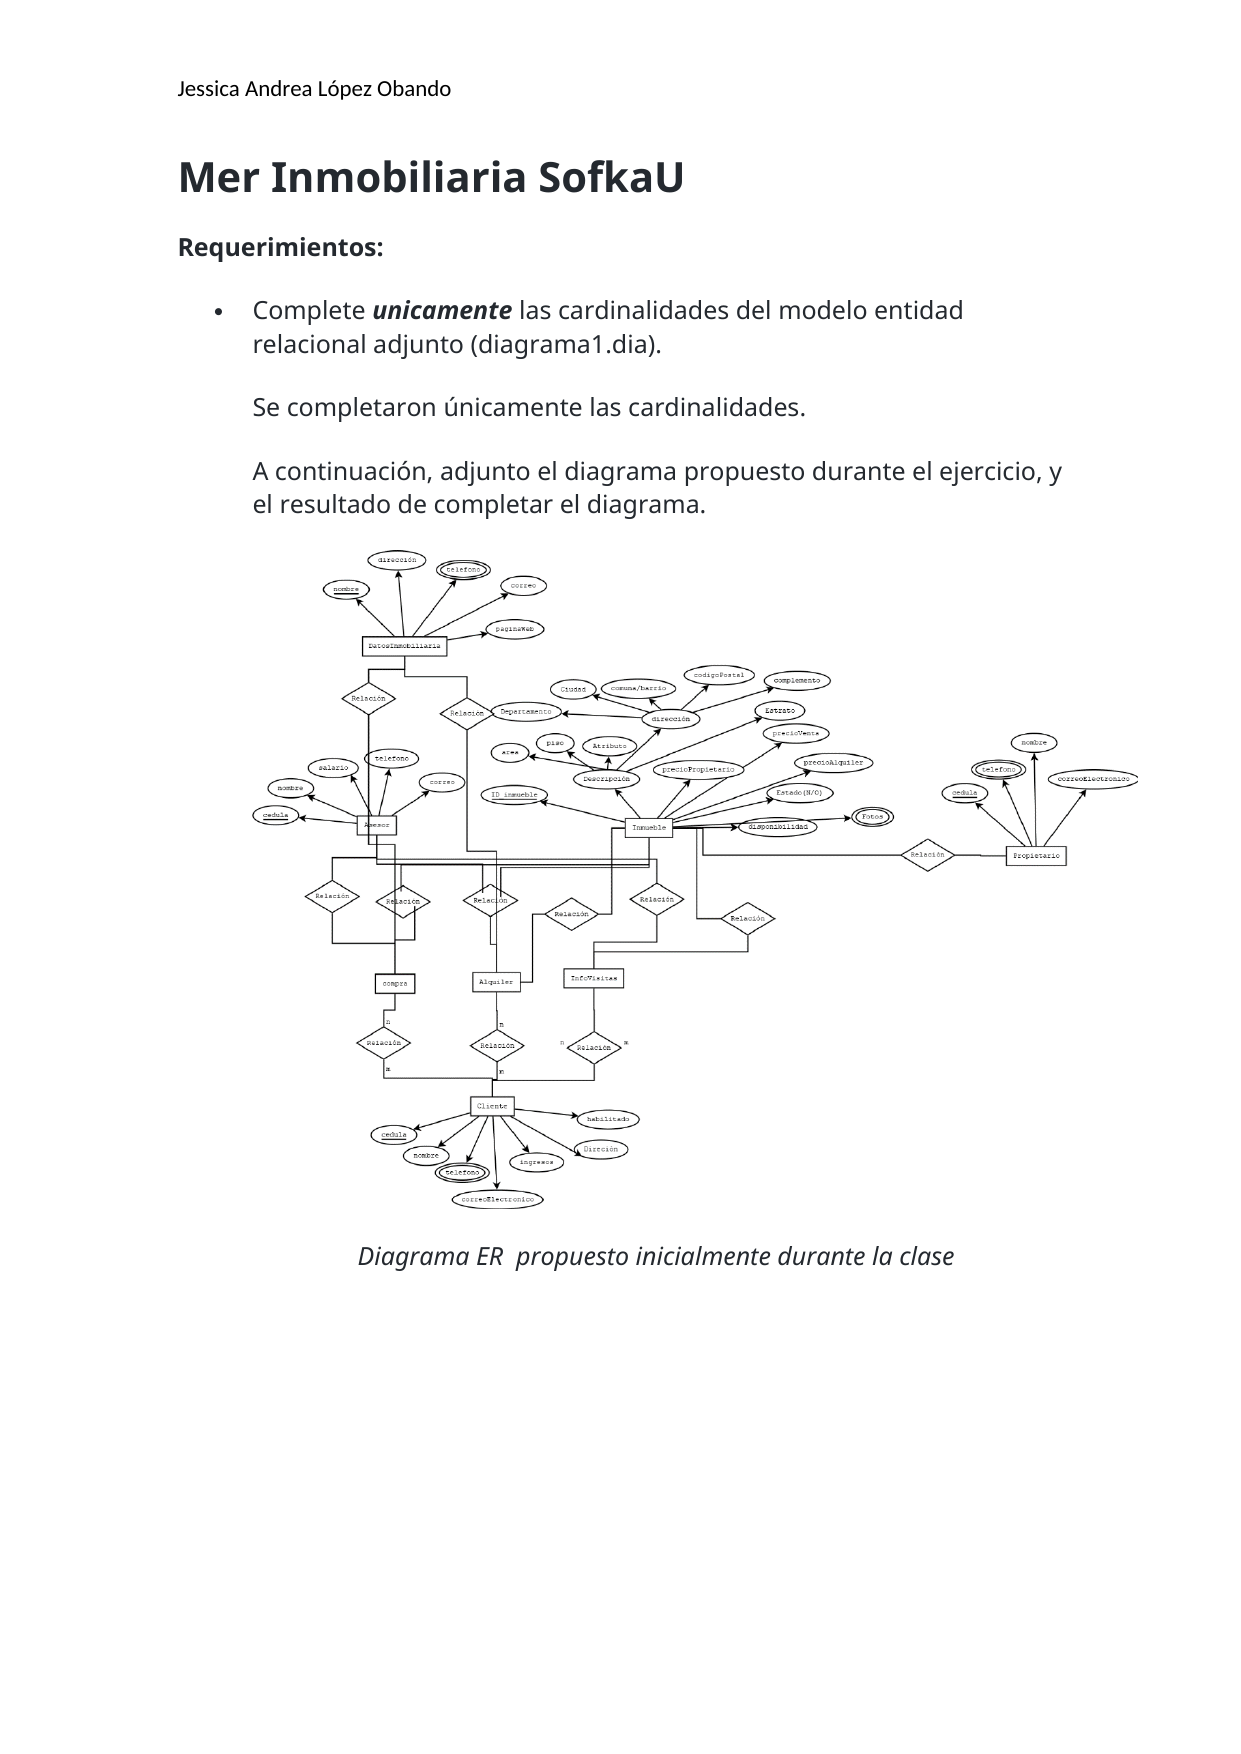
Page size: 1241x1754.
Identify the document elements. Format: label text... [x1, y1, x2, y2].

text Requerimientos: [177, 229, 1063, 263]
text Diagrama ER propuesto inicialmente durante la clase [252, 1238, 1063, 1272]
text Mer Inmobiliaria SofkaU [177, 148, 1063, 204]
list Complete unicamente las cardinalidades del modelo entidad relacional adjunto (diagrama1.dia). [215, 293, 1063, 361]
picture [252, 550, 1138, 1209]
text Se completaron únicamente las cardinalidades. [252, 390, 1063, 424]
text A continuación, adjunto el diagrama propuesto durante el ejercicio, y el resultado de completar el diagrama. [252, 453, 1063, 521]
